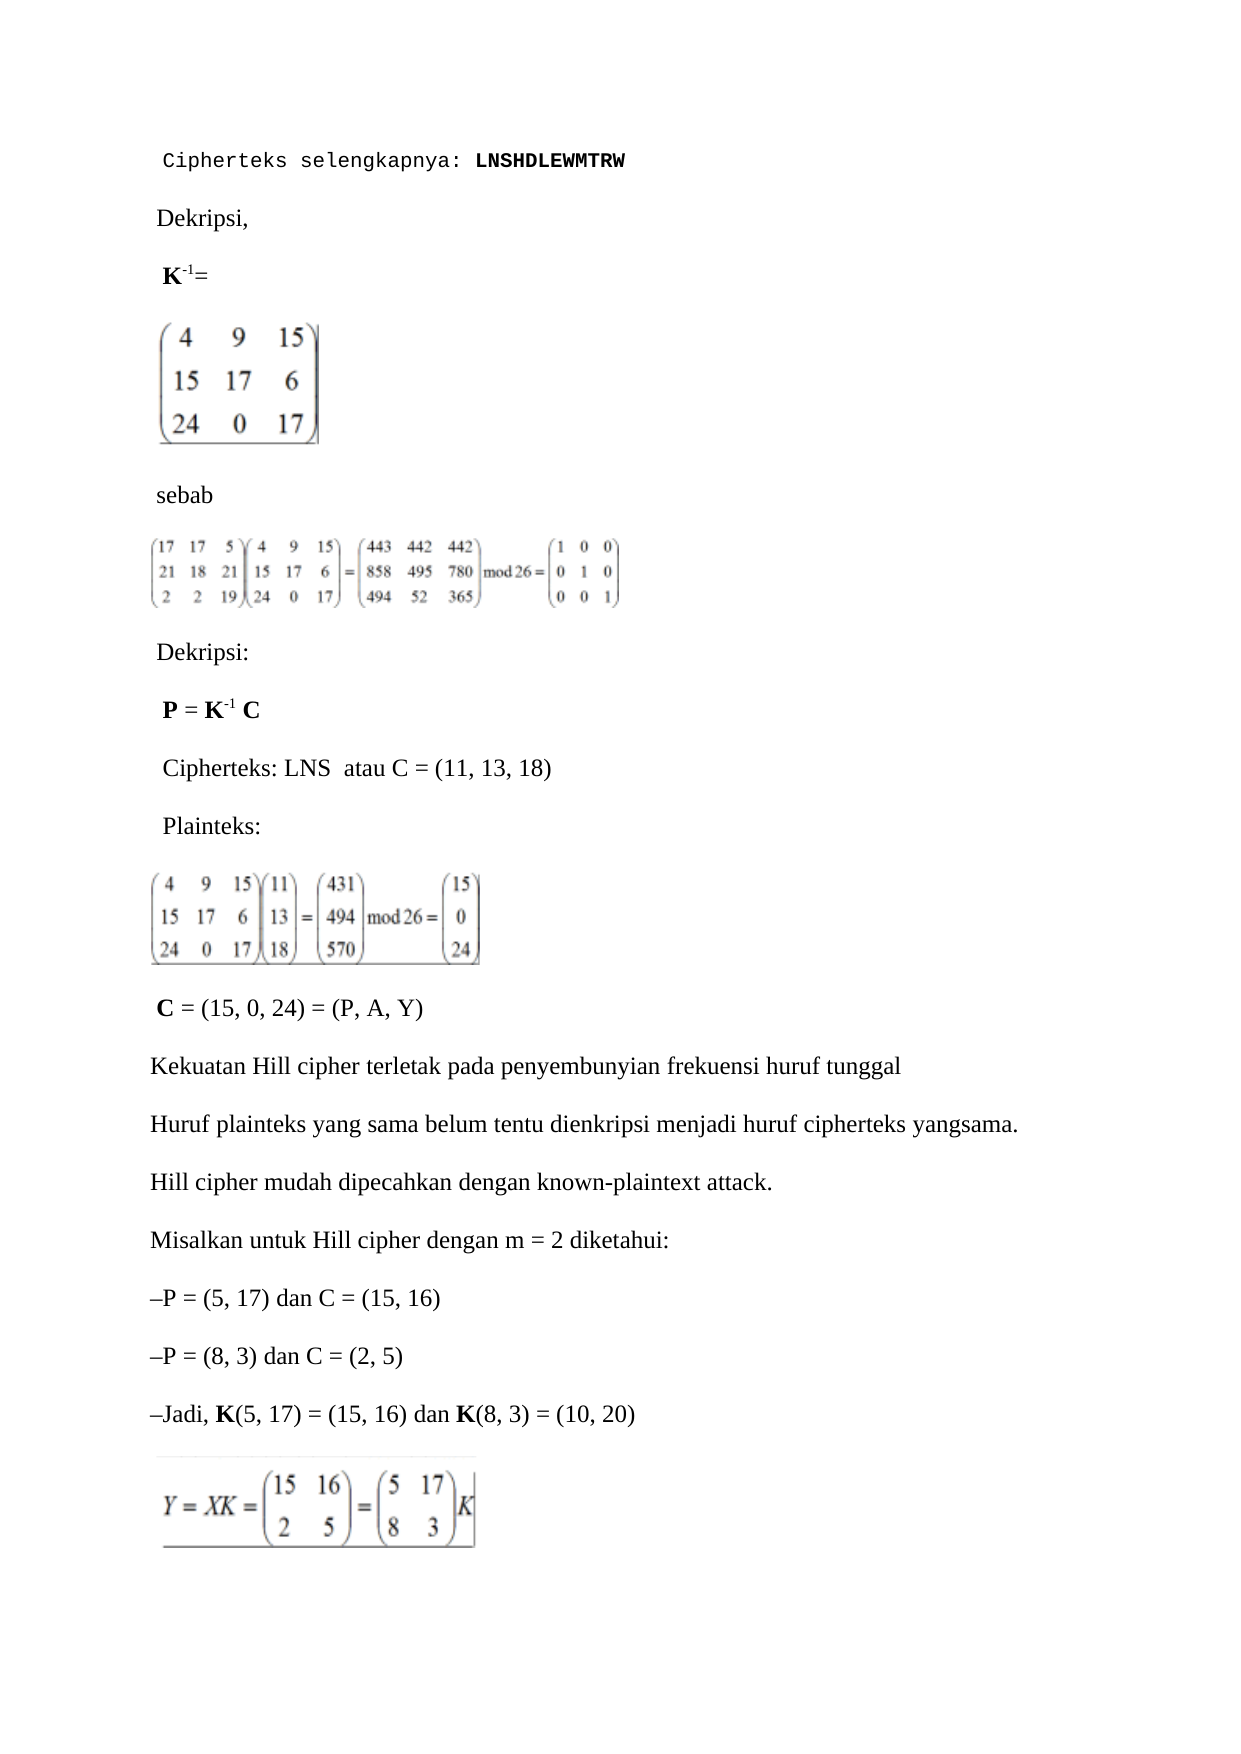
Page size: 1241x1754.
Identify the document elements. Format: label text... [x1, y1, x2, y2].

text Kekuatan Hill cipher terletak pada penyembunyian frekuensi huruf tunggal [150, 1051, 1090, 1080]
text Dekripsi, [150, 203, 1090, 232]
text K-1= [150, 261, 1090, 289]
text –P = (8, 3) dan C = (2, 5) [150, 1341, 1090, 1369]
text P = K-1 C [150, 695, 1090, 724]
text Cipherteks selengkapnya: LNSHDLEWMTRW [150, 150, 1090, 174]
text Misalkan untuk Hill cipher dengan m = 2 diketahui: [150, 1225, 1090, 1254]
text Cipherteks: LNS atau C = (11, 13, 18) [150, 753, 1090, 782]
text Huruf plainteks yang sama belum tentu dienkripsi menjadi huruf cipherteks yangsama. [150, 1109, 1090, 1138]
text C = (15, 0, 24) = (P, A, Y) [150, 993, 1090, 1022]
picture [150, 537, 619, 608]
text Dekripsi: [150, 637, 1090, 666]
text –Jadi, K(5, 17) = (15, 16) dan K(8, 3) = (10, 20) [150, 1399, 1090, 1427]
picture [150, 868, 480, 965]
text –P = (5, 17) dan C = (15, 16) [150, 1283, 1090, 1312]
text sebab [150, 480, 1090, 508]
picture [156, 1456, 477, 1548]
text Hill cipher mudah dipecahkan dengan known-plaintext attack. [150, 1167, 1090, 1196]
picture [156, 318, 319, 446]
text Plainteks: [150, 811, 1090, 840]
